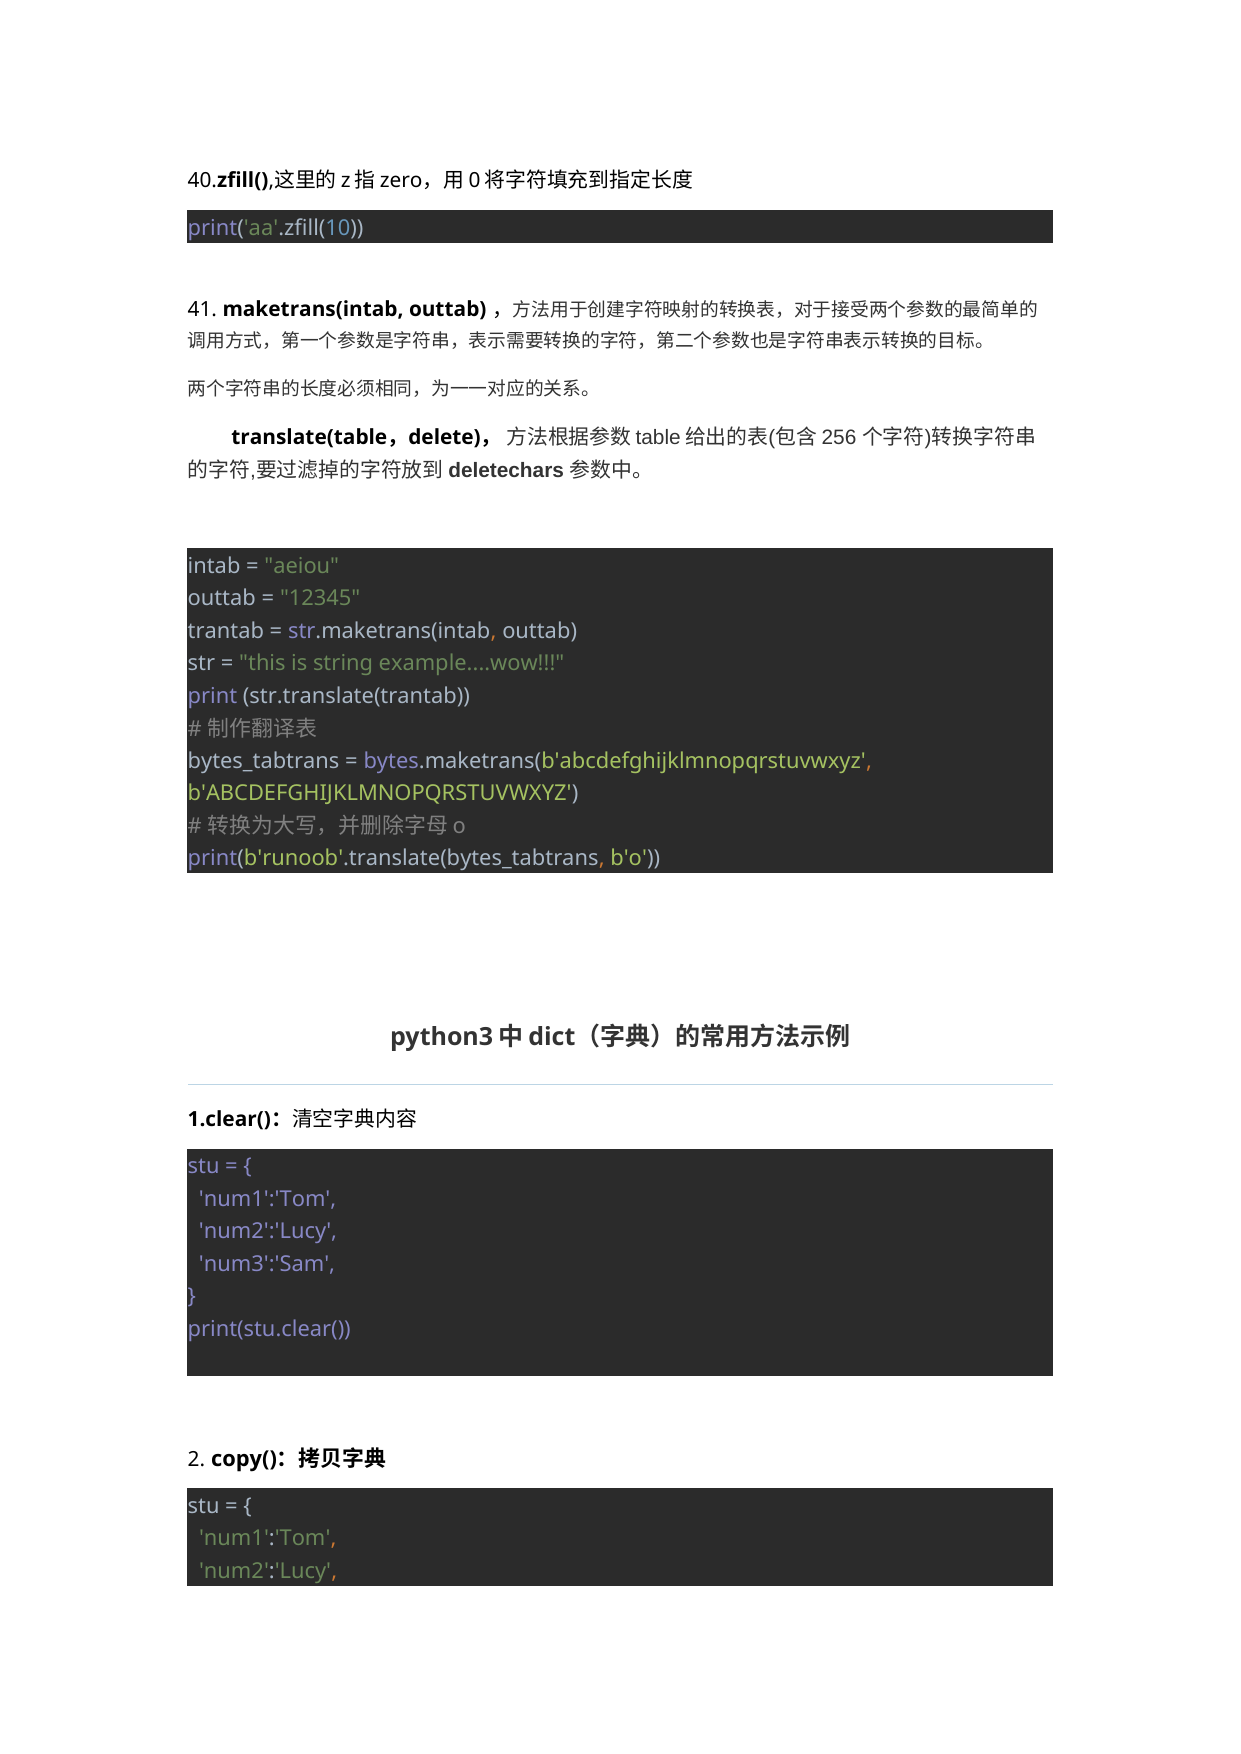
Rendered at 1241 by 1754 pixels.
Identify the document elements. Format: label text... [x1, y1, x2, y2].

text stu = { 'num1':'Tom', 'num2':'Lucy', 'num3':'Sam', } print(stu.clear()) [187, 1149, 1053, 1344]
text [187, 1488, 1053, 1586]
text 2. copy()：拷贝字典 [187, 1440, 1053, 1473]
text print('aa'.zfill(10)) [187, 210, 1053, 243]
subtitle python3中dict（字典）的常用方法示例 [187, 1002, 1053, 1085]
text 两个字符串的长度必须相同，为一一对应的关系。 [187, 371, 1053, 404]
text 41. maketrans(intab, outtab) ，方法用于创建字符映射的转换表，对于接受两个参数的最简单的调用方式，第一个参数是字符串，表示需要转换的字符，第二个参数也是字符串表示转换的目标。 [187, 291, 1053, 356]
text intab = "aeiou" outtab = "12345" trantab = str.maketrans(intab, outtab) str = "this is string example....wow!!!" print (str.translate(trantab)) [187, 548, 1053, 711]
text # 制作翻译表 bytes_tabtrans = bytes.maketrans(b'abcdefghijklmnopqrstuvwxyz', b'ABCDEFGHIJKLMNOPQRSTUVWXYZ') # 转换为大写，并删除字母o print(b'runoob'.translate(bytes_tabtrans, b'o')) [187, 711, 1053, 873]
text 1.clear()：清空字典内容 [187, 1101, 1053, 1133]
text translate(table，delete)， 方法根据参数table给出的表(包含 256 个字符)转换字符串的字符,要过滤掉的字符放到 deletechars 参数中。 [187, 419, 1053, 484]
text 40.zfill(),这里的z指zero，用0将字符填充到指定长度 [187, 162, 1053, 194]
